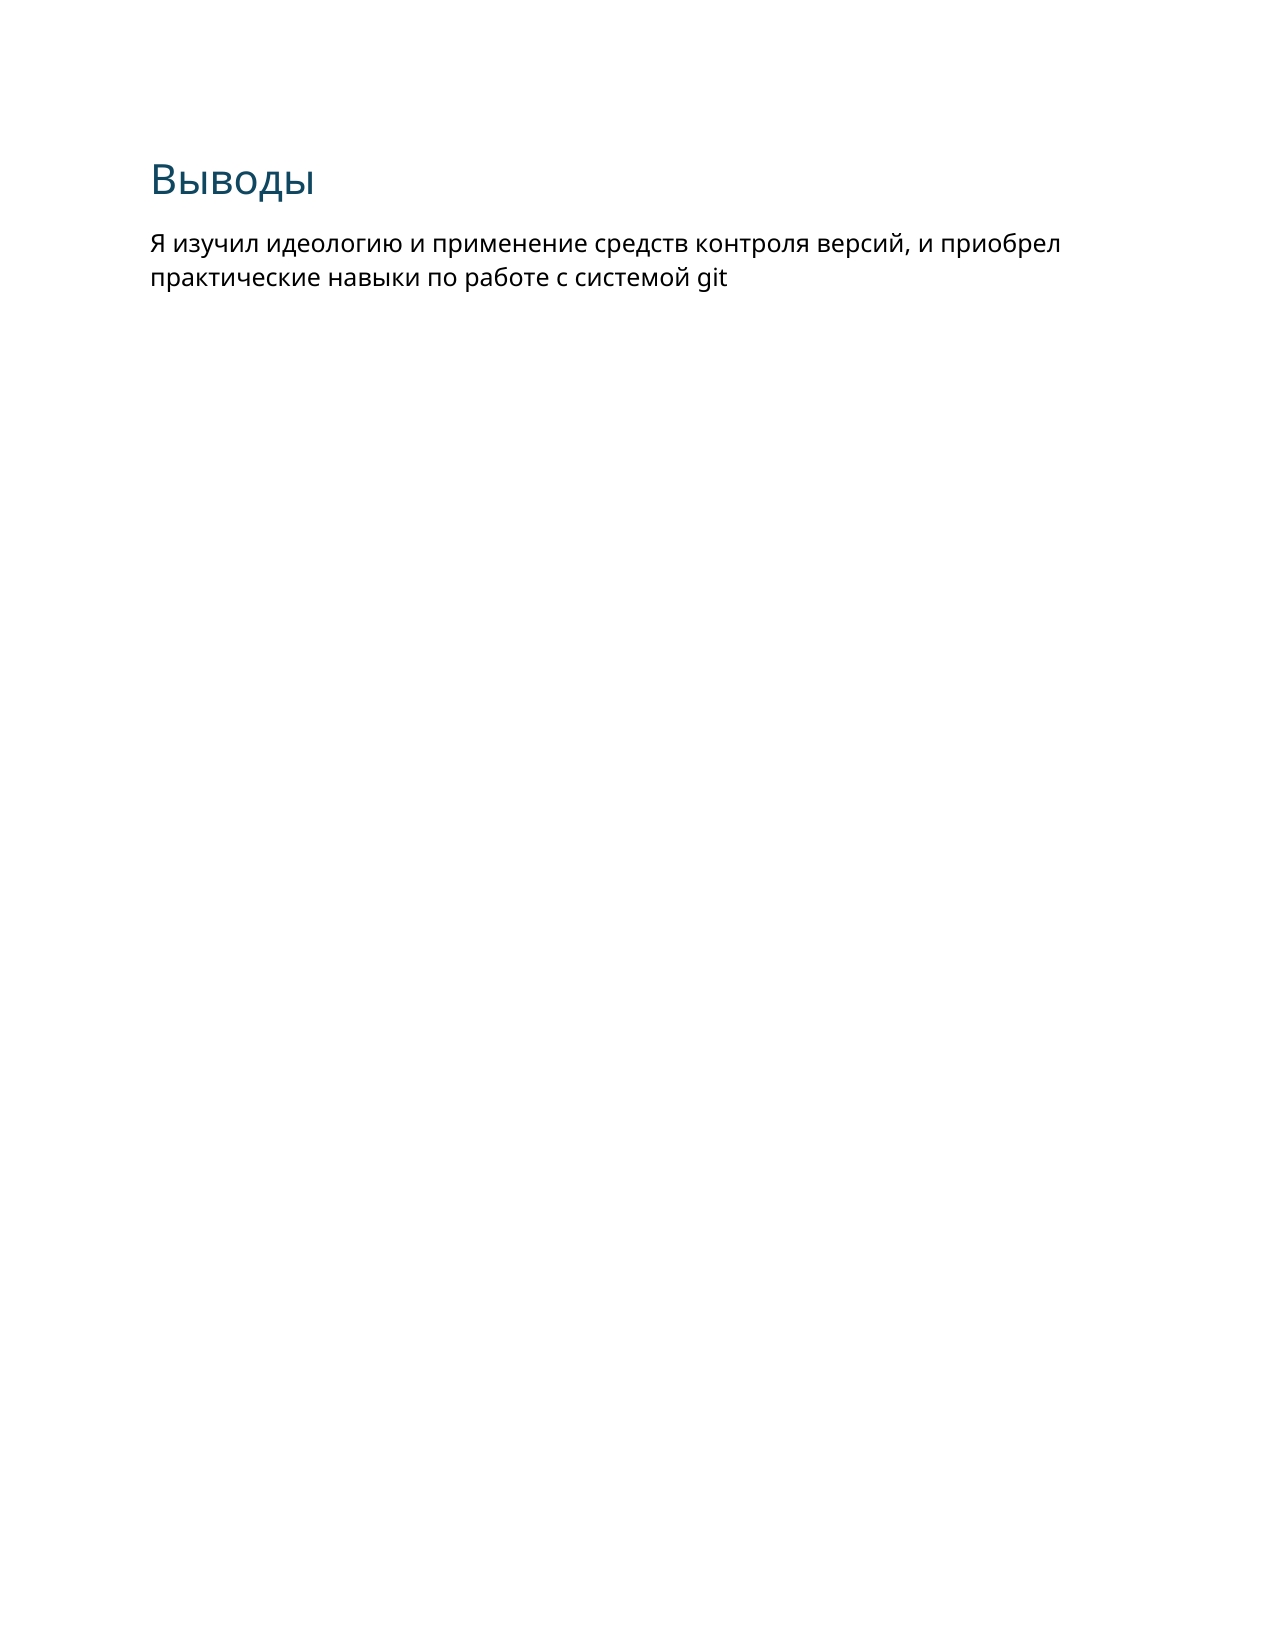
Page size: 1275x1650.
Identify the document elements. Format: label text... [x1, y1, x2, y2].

subtitle Выводы [150, 150, 1125, 207]
text Я изучил идеологию и применение средств контроля версий, и приобрел практические навыки по работе с системой git [150, 226, 1125, 294]
